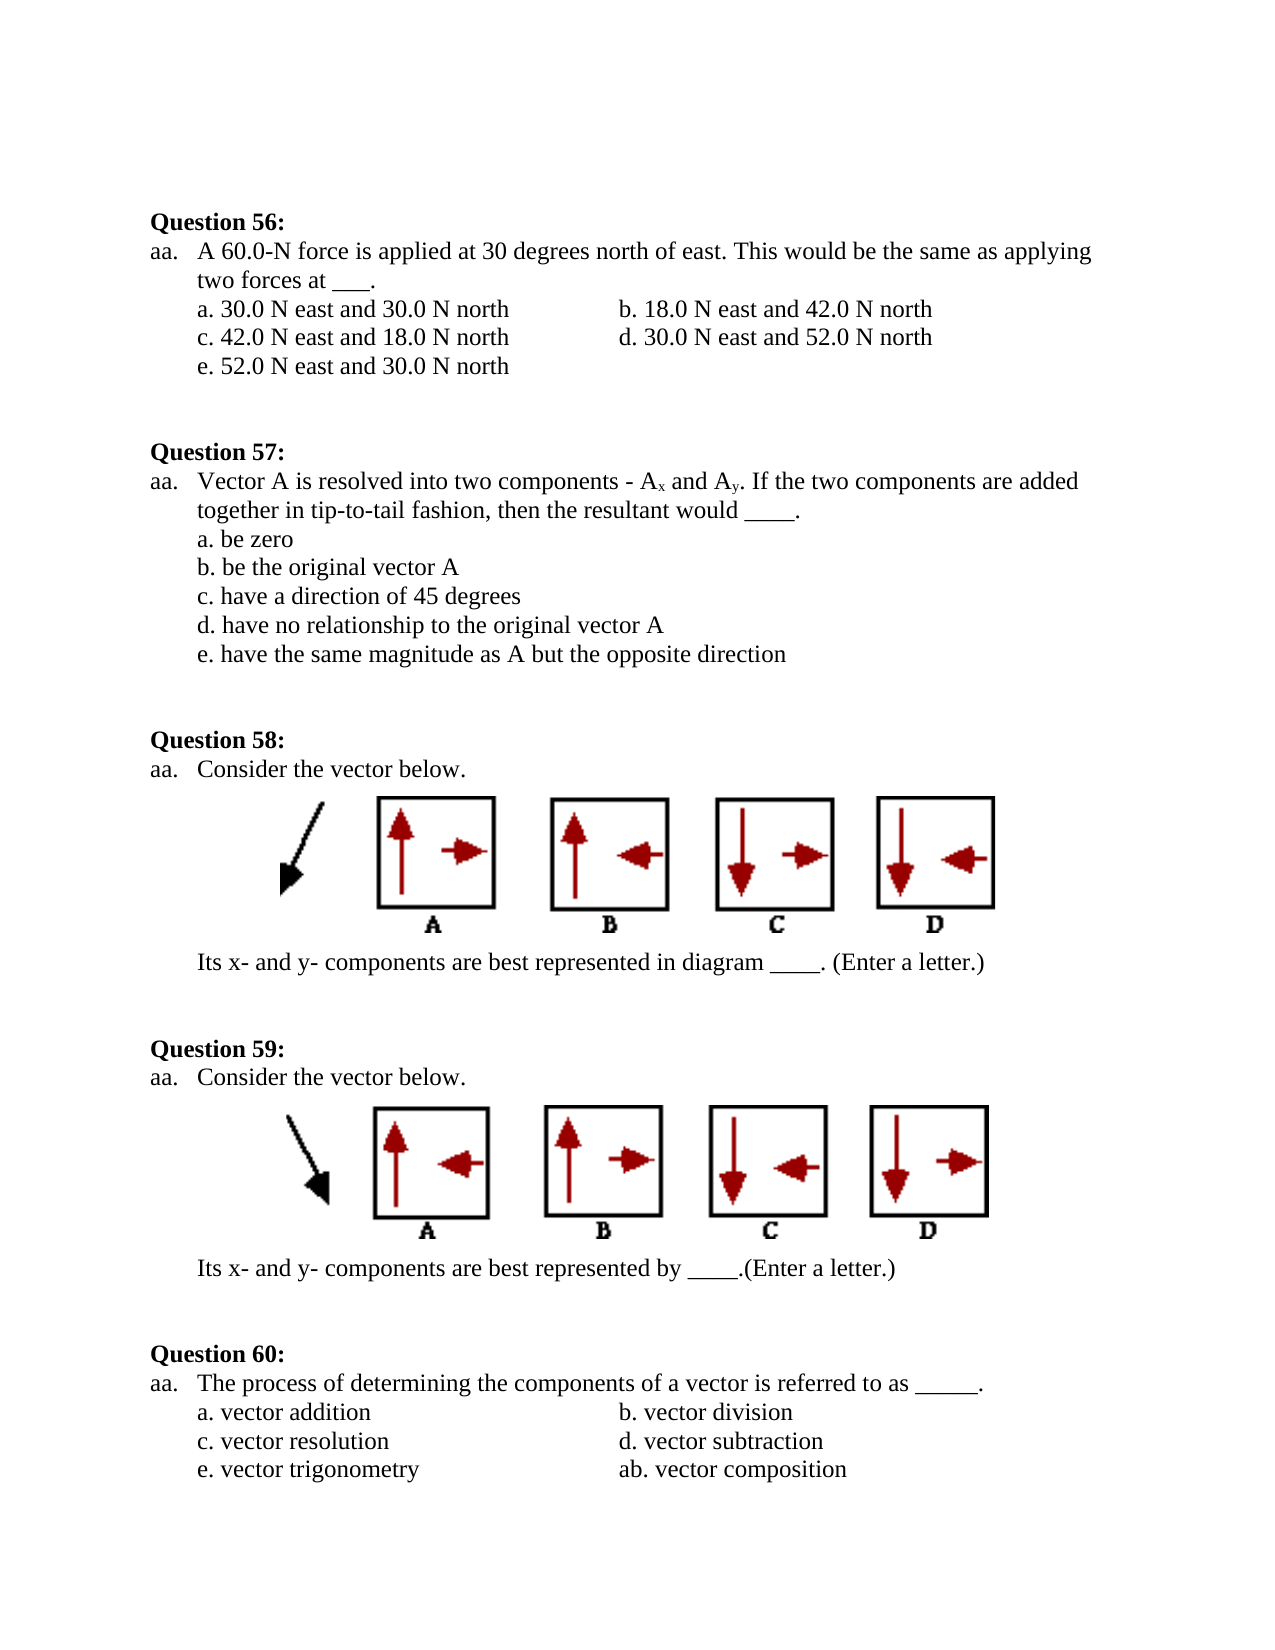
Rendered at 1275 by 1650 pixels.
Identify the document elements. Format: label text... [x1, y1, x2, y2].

text aa. Consider the vector below. [150, 754, 1125, 782]
text e. vector trigonometry ab. vector composition [150, 1454, 1125, 1483]
text aa. Vector A is resolved into two components - Ax and Ay. If the two components are added together in tip-to-tail fashion, then the resultant would ____. [150, 466, 1125, 524]
text a. 30.0 N east and 30.0 N north b. 18.0 N east and 42.0 N north [150, 294, 1125, 322]
text a. vector addition b. vector division [150, 1397, 1125, 1426]
text Question 59: [150, 1034, 1125, 1062]
text c. 42.0 N east and 18.0 N north d. 30.0 N east and 52.0 N north [150, 322, 1125, 351]
text Question 58: [150, 725, 1125, 754]
text Question 56: [150, 207, 1125, 236]
text aa. The process of determining the components of a vector is referred to as _____. [150, 1368, 1125, 1397]
text aa. Consider the vector below. [150, 1062, 1125, 1091]
text b. be the original vector A [150, 552, 1125, 581]
text Question 60: [150, 1339, 1125, 1368]
text e. have the same magnitude as A but the opposite direction [150, 639, 1125, 667]
text Its x- and y- components are best represented in diagram ____. (Enter a letter.) [150, 947, 1125, 976]
text c. have a direction of 45 degrees [150, 581, 1125, 610]
text d. have no relationship to the original vector A [150, 610, 1125, 639]
text Its x- and y- components are best represented by ____.(Enter a letter.) [150, 1253, 1125, 1282]
text e. 52.0 N east and 30.0 N north [150, 351, 1125, 380]
text c. vector resolution d. vector subtraction [150, 1426, 1125, 1454]
text a. be zero [150, 524, 1125, 552]
text Question 57: [150, 437, 1125, 466]
text aa. A 60.0-N force is applied at 30 degrees north of east. This would be the same as applying two forces at ___. [150, 236, 1125, 294]
picture [280, 796, 996, 933]
picture [286, 1105, 989, 1239]
